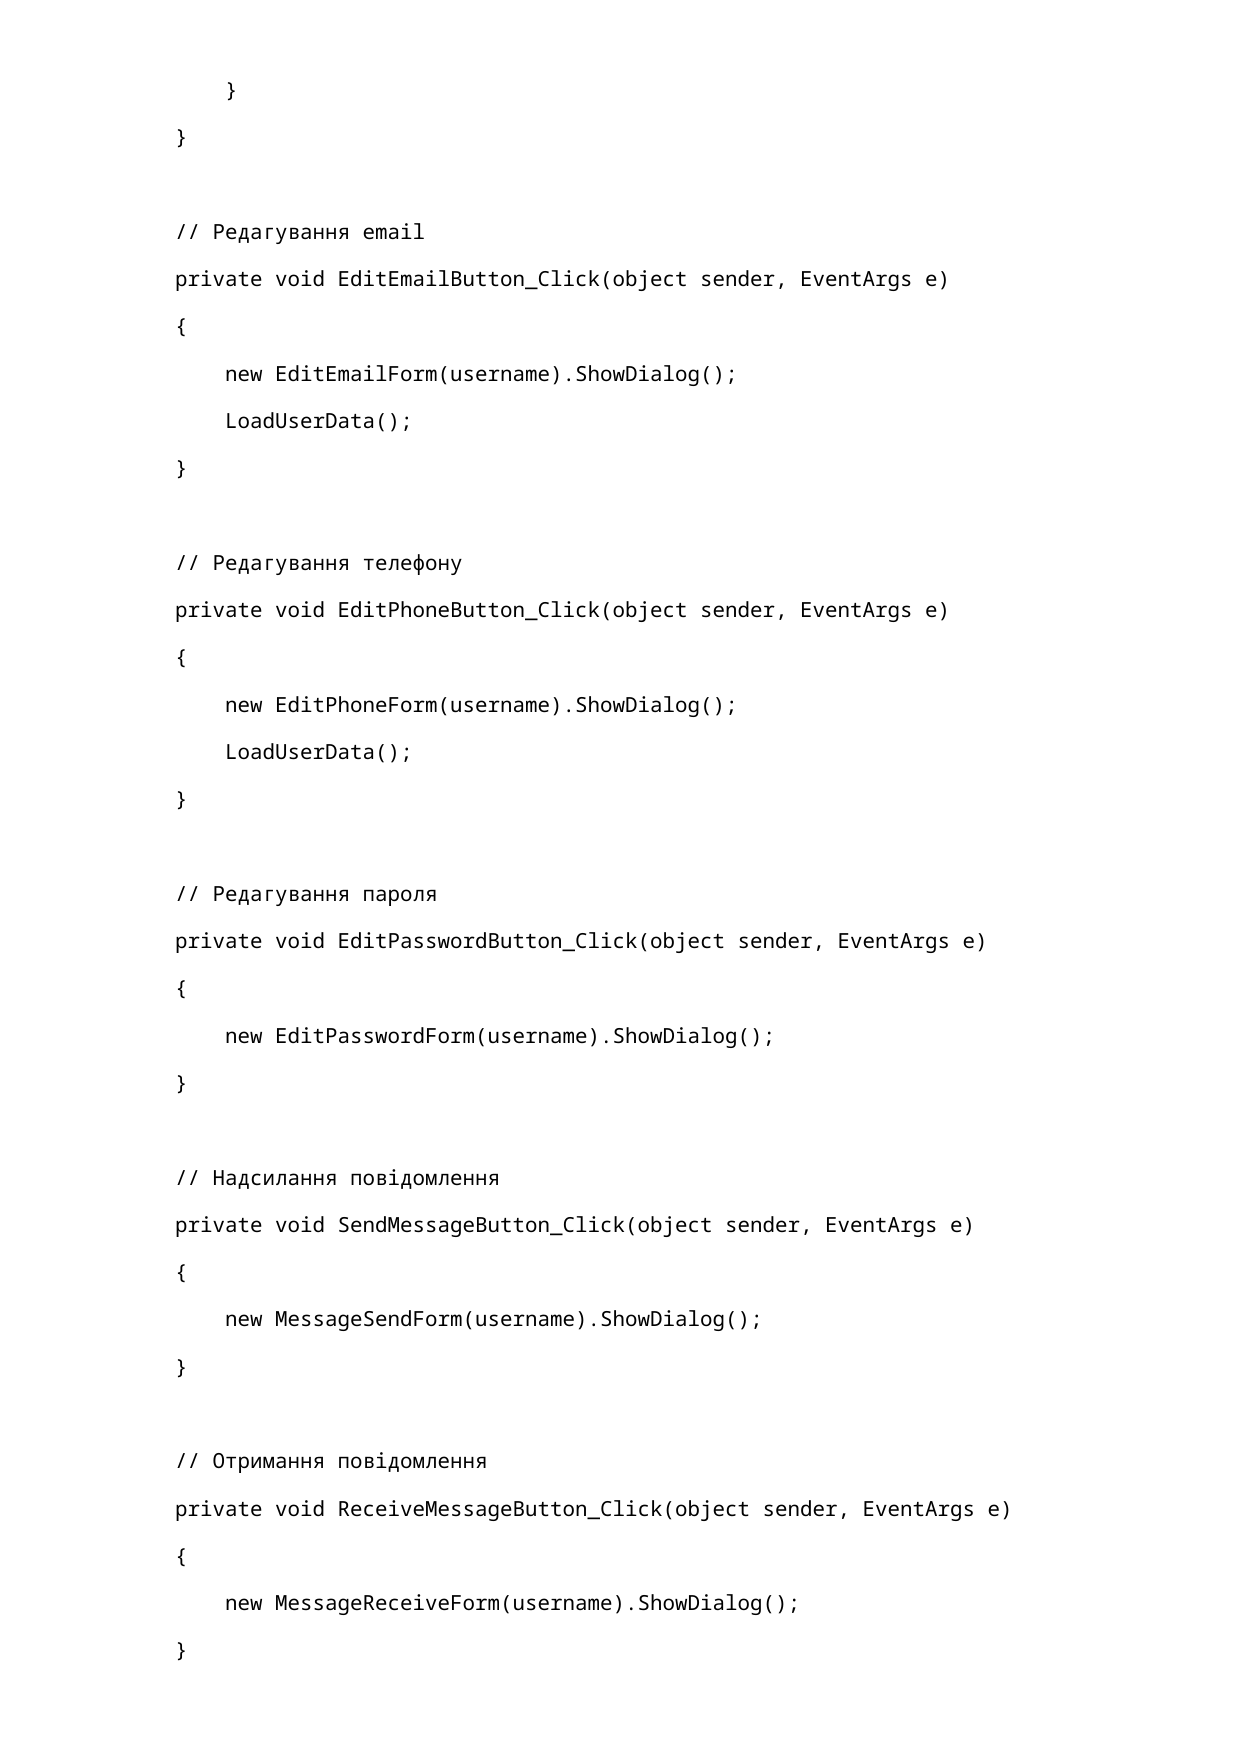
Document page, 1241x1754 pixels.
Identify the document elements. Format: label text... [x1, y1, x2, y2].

text // Надсилання повідомлення [75, 1163, 1165, 1191]
text { [75, 311, 1165, 340]
text private void EditPhoneButton_Click(object sender, EventArgs e) [75, 595, 1165, 624]
text } [75, 75, 1165, 103]
text new MessageSendForm(username).ShowDialog(); [75, 1304, 1165, 1333]
text new MessageReceiveForm(username).ShowDialog(); [75, 1588, 1165, 1617]
text new EditEmailForm(username).ShowDialog(); [75, 359, 1165, 387]
text { [75, 642, 1165, 671]
text { [75, 1257, 1165, 1286]
text // Отримання повідомлення [75, 1446, 1165, 1475]
text LoadUserData(); [75, 737, 1165, 766]
text } [75, 453, 1165, 482]
text LoadUserData(); [75, 406, 1165, 434]
text new EditPhoneForm(username).ShowDialog(); [75, 690, 1165, 718]
text { [75, 973, 1165, 1002]
text } [75, 1636, 1165, 1664]
text // Редагування email [75, 217, 1165, 245]
text private void SendMessageButton_Click(object sender, EventArgs e) [75, 1210, 1165, 1238]
text private void ReceiveMessageButton_Click(object sender, EventArgs e) [75, 1494, 1165, 1522]
text } [75, 784, 1165, 813]
text } [75, 1068, 1165, 1097]
text } [75, 1352, 1165, 1380]
text { [75, 1541, 1165, 1569]
text // Редагування пароля [75, 879, 1165, 907]
text // Редагування телефону [75, 548, 1165, 576]
text new EditPasswordForm(username).ShowDialog(); [75, 1021, 1165, 1049]
text private void EditEmailButton_Click(object sender, EventArgs e) [75, 264, 1165, 293]
text } [75, 122, 1165, 151]
text private void EditPasswordButton_Click(object sender, EventArgs e) [75, 926, 1165, 955]
